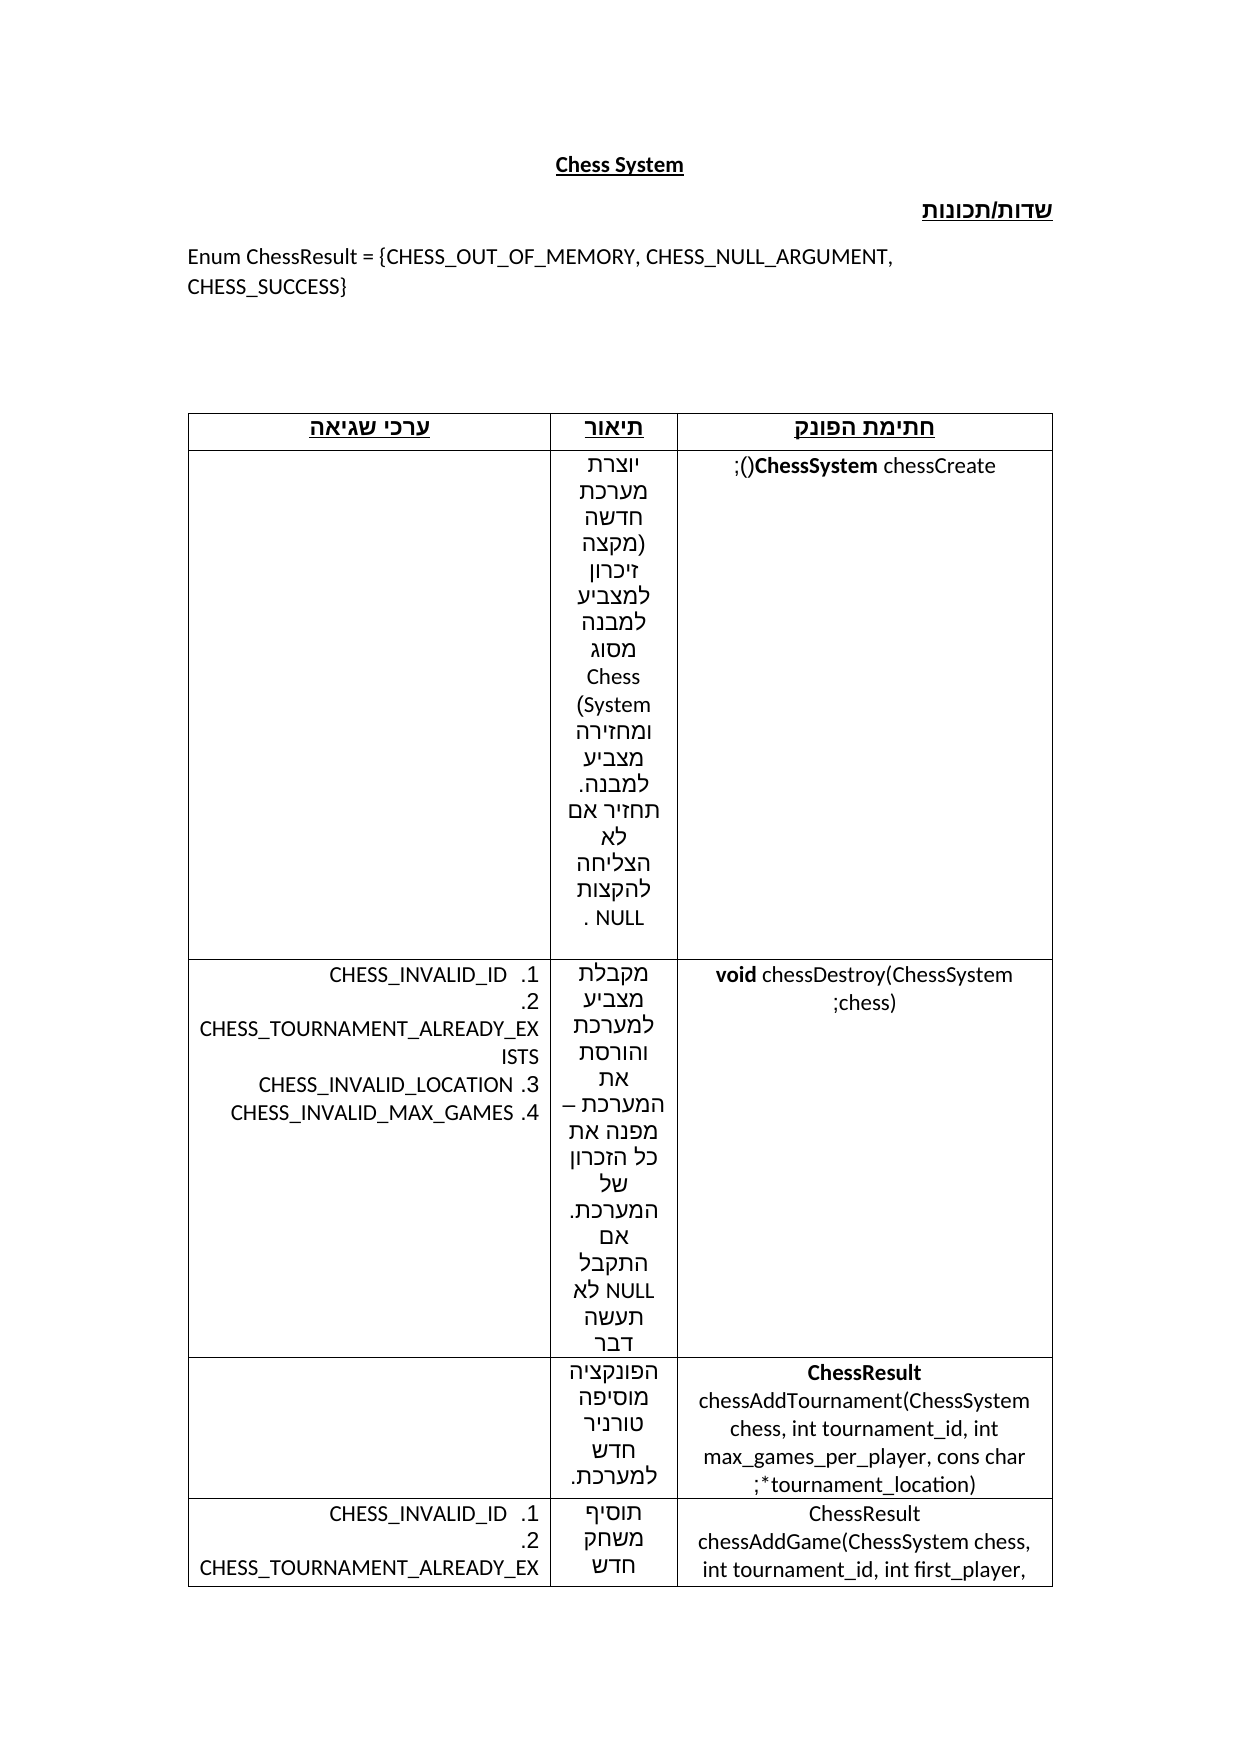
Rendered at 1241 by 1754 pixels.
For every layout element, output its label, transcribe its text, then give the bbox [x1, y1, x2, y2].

table_cell הפונקציה מוסיפה טורניר חדש למערכת. [551, 1358, 677, 1498]
table_cell void chessDestroy(ChessSystem chess); [678, 960, 1052, 1357]
table_cell ChessSystem chessCreate(); [678, 451, 1052, 959]
table_cell [189, 1358, 550, 1498]
table_cell מקבלת מצביע למערכת והורסת את המערכת – מפנה את כל הזכרון של המערכת. אם התקבל NULL לא תעשה דבר [551, 960, 677, 1357]
table_cell ChessResult chessAddTournament(ChessSystem chess, int tournament_id, int max_games_per_player, cons char *tournament_location); [678, 1358, 1052, 1498]
table_cell תוסיף משחק חדש לטורניר במערכת [551, 1499, 677, 1586]
text שדות/תכונות [187, 197, 1053, 223]
table_cell יוצרת מערכת חדשה (מקצה זיכרון למצביע למבנה מסוג Chess System) ומחזירה מצביע למבנה. תחזיר אם לא הצליחה להקצות NULL . [551, 451, 677, 959]
text Enum ChessResult = {CHESS_OUT_OF_MEMORY, CHESS_NULL_ARGUMENT, CHESS_SUCCESS} [187, 242, 1053, 300]
table_cell 1. CHESS_INVALID_ID 2. CHESS_TOURNAMENT_ALREADY_EXISTS 3. CHESS_INVALID_LOCATION 4. CHESS_INVALID_MAX_GAMES [189, 960, 550, 1357]
table_cell ChessResult chessAddGame(ChessSystem chess, int tournament_id, int first_player, int second_player, Winner winner, int play_time); [678, 1499, 1052, 1586]
table_header ערכי שגיאה [189, 414, 550, 450]
table_header תיאור [551, 414, 677, 450]
table_cell [189, 451, 550, 959]
text Chess System [187, 150, 1053, 178]
table_header חתימת הפונק [678, 414, 1052, 450]
